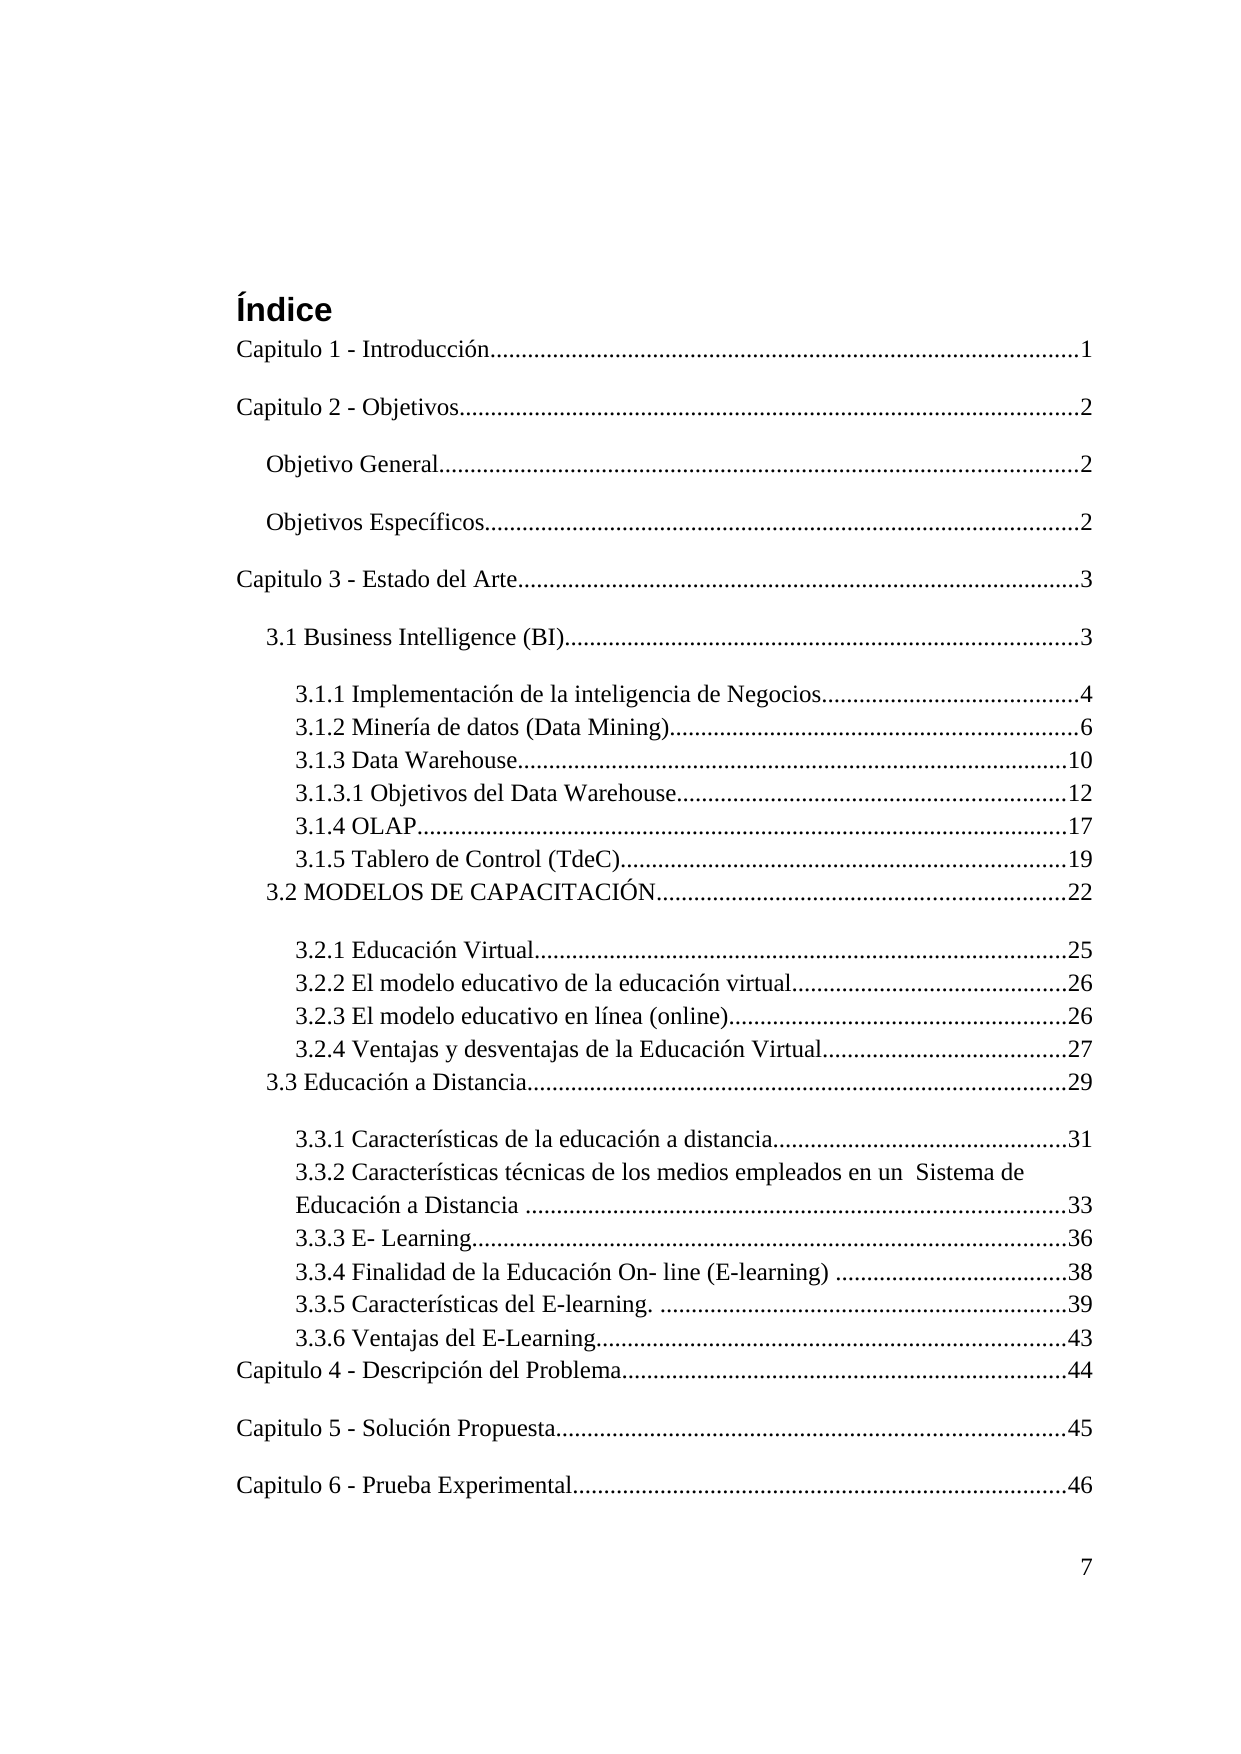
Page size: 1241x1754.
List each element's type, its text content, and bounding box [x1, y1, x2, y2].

text 3.2 MODELOS DE CAPACITACIÓN 22 [266, 877, 1093, 906]
text 3.2.2 El modelo educativo de la educación virtual 26 [295, 968, 1093, 997]
text 3.2.1 Educación Virtual 25 [295, 935, 1093, 964]
text 3.2.4 Ventajas y desventajas de la Educación Virtual 27 [295, 1034, 1093, 1063]
text Capitulo 3 - Estado del Arte 3 [236, 564, 1093, 593]
text Capitulo 1 - Introducción 1 [236, 334, 1093, 363]
text 3.3 Educación a Distancia 29 [266, 1067, 1093, 1096]
text 3.3.6 Ventajas del E-Learning 43 [295, 1323, 1093, 1351]
text 3.1.5 Tablero de Control (TdeC) 19 [295, 844, 1093, 873]
text 3.3.1 Características de la educación a distancia 31 [295, 1124, 1093, 1153]
text 3.1.1 Implementación de la inteligencia de Negocios 4 [295, 679, 1093, 708]
text Objetivo General 2 [266, 449, 1093, 478]
text Capitulo 6 - Prueba Experimental 46 [236, 1471, 1093, 1499]
text Capitulo 4 - Descripción del Problema 44 [236, 1356, 1093, 1384]
text 3.1.3 Data Warehouse 10 [295, 745, 1093, 774]
text 3.1 Business Intelligence (BI) 3 [266, 622, 1093, 651]
text Capitulo 2 - Objetivos 2 [236, 392, 1093, 421]
text 3.3.4 Finalidad de la Educación On- line (E-learning) 38 [295, 1257, 1093, 1285]
text 3.3.3 E- Learning 36 [295, 1223, 1093, 1252]
text 3.3.5 Características del E-learning. 39 [295, 1289, 1093, 1318]
text 3.2.3 El modelo educativo en línea (online) 26 [295, 1001, 1093, 1030]
text Capitulo 5 - Solución Propuesta 45 [236, 1413, 1093, 1442]
text 3.3.2 Características técnicas de los medios empleados en un Sistema de Educación a Distancia 33 [295, 1157, 1093, 1219]
text Índice [236, 290, 1093, 328]
text 3.1.4 OLAP 17 [295, 811, 1093, 840]
text 3.1.3.1 Objetivos del Data Warehouse 12 [295, 778, 1093, 807]
text Objetivos Específicos 2 [266, 507, 1093, 536]
text 3.1.2 Minería de datos (Data Mining) 6 [295, 712, 1093, 741]
